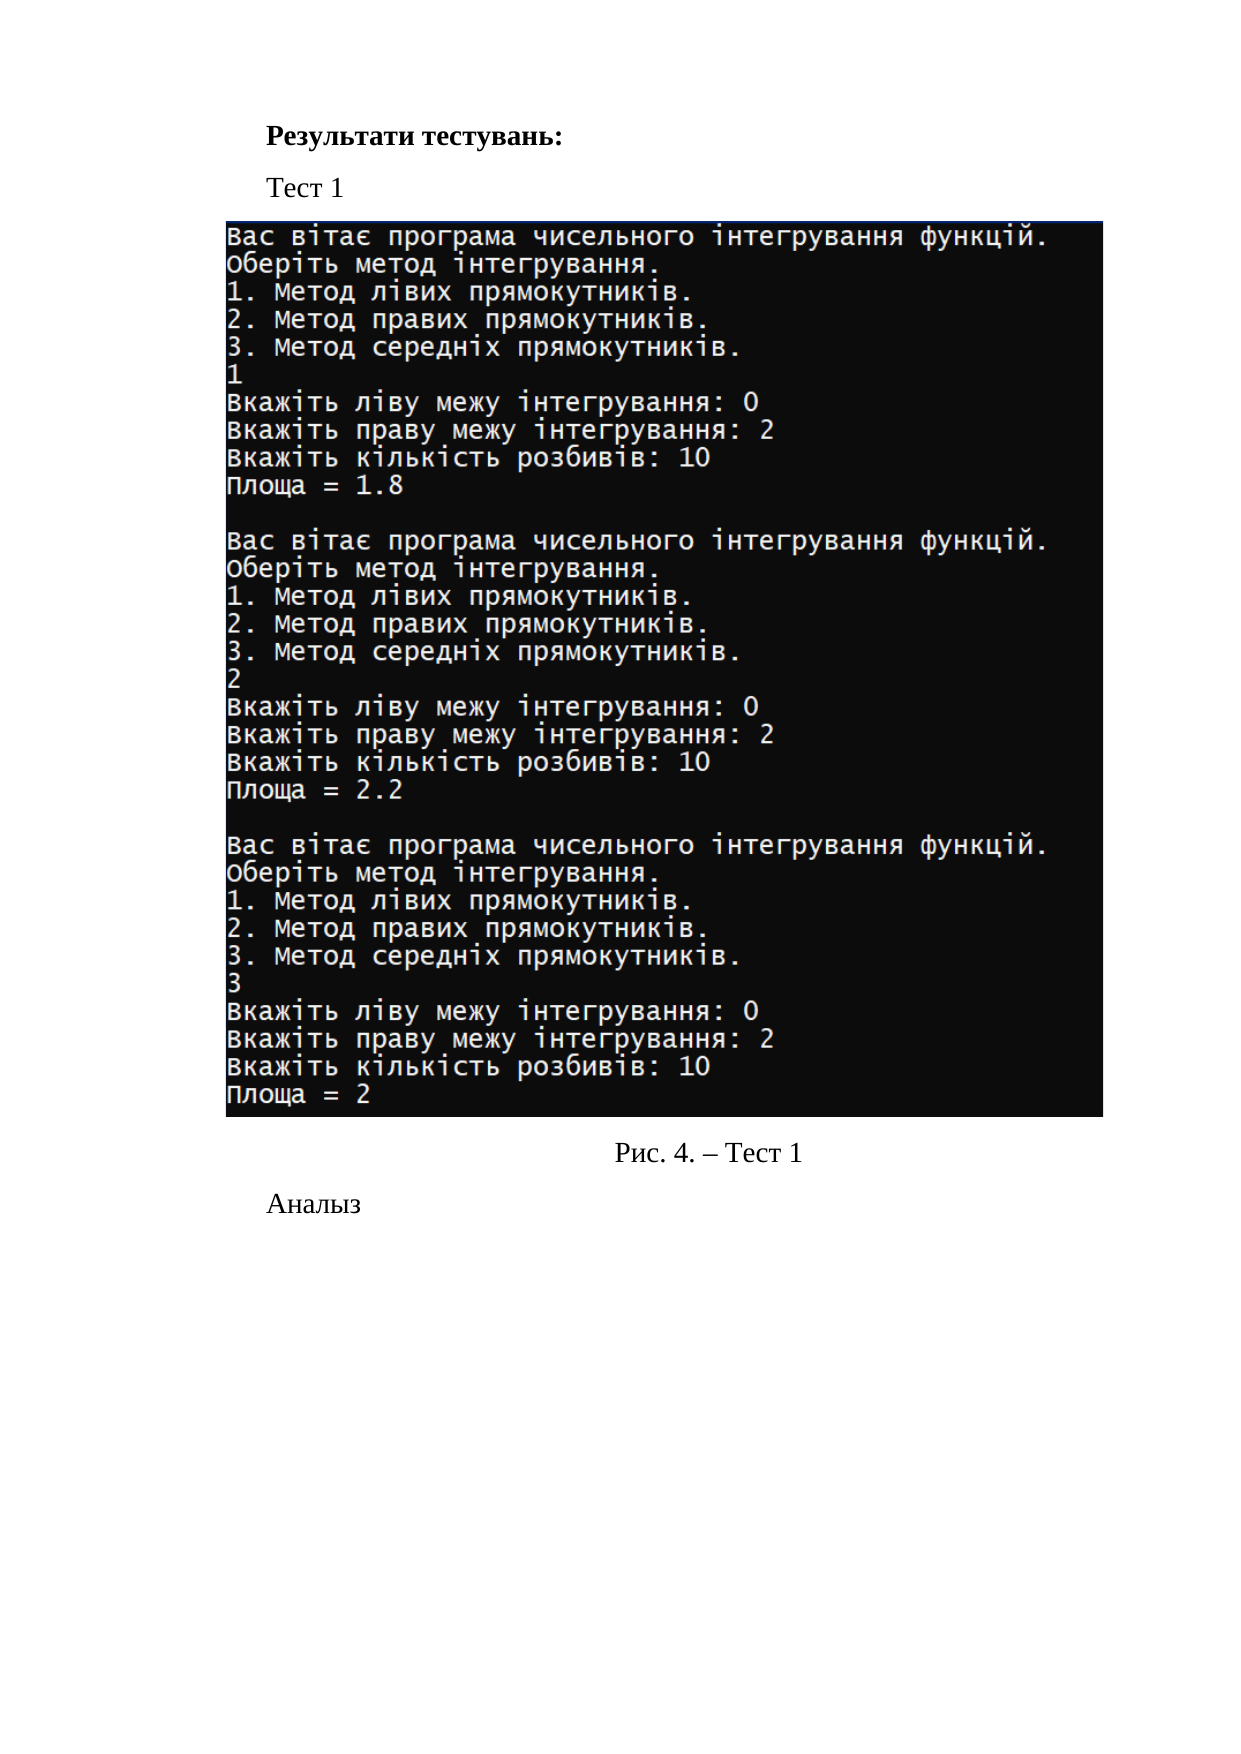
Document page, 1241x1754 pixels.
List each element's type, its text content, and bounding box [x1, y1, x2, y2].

picture [225, 221, 1104, 1117]
text Результати тестувань: [177, 118, 1152, 152]
text Тест 1 [177, 170, 1152, 203]
text Аналыз [177, 1187, 1152, 1220]
text Рис. 4. – Тест 1 [177, 1135, 1152, 1168]
